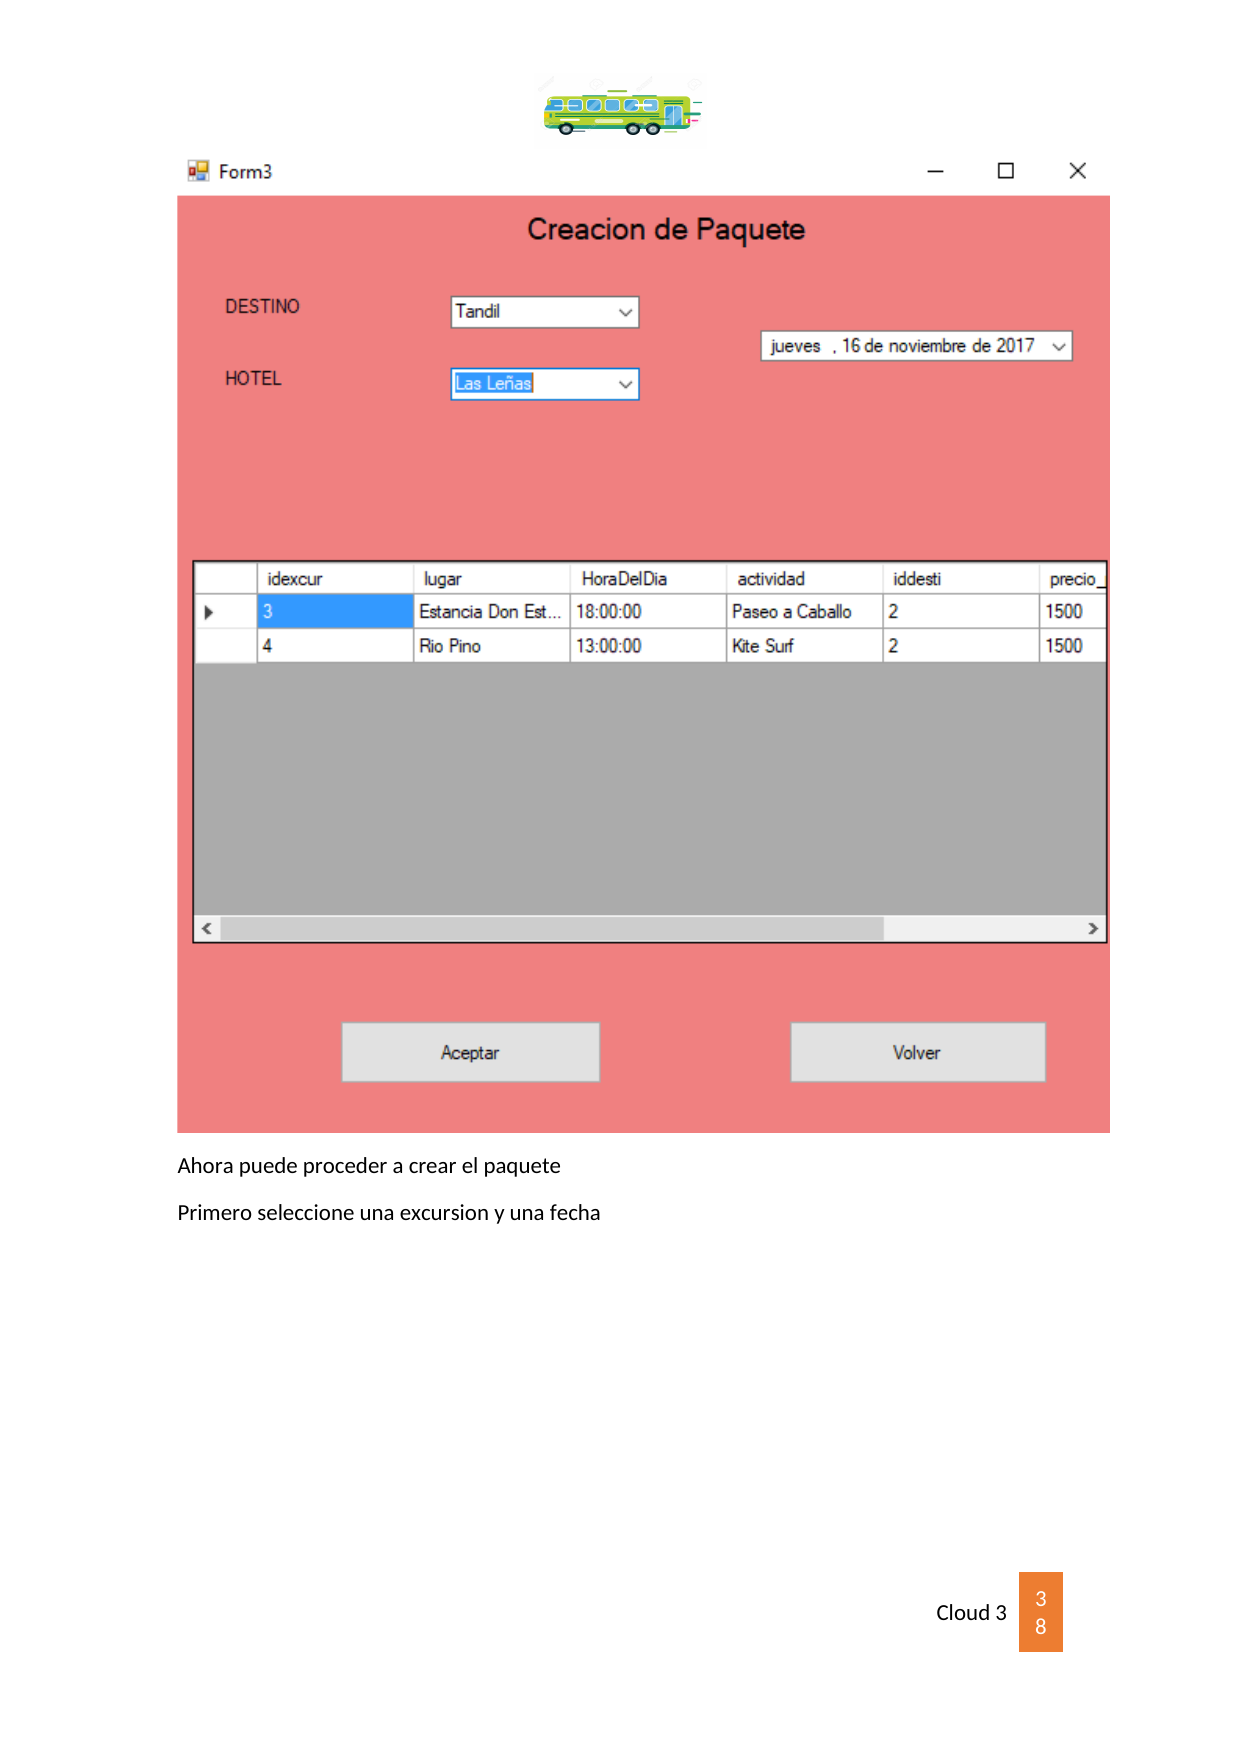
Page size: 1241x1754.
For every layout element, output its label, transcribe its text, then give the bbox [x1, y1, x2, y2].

picture [177, 73, 1110, 1133]
text Ahora puede proceder a crear el paquete [177, 1151, 1063, 1179]
text Primero seleccione una excursion y una fecha [177, 1198, 1063, 1226]
